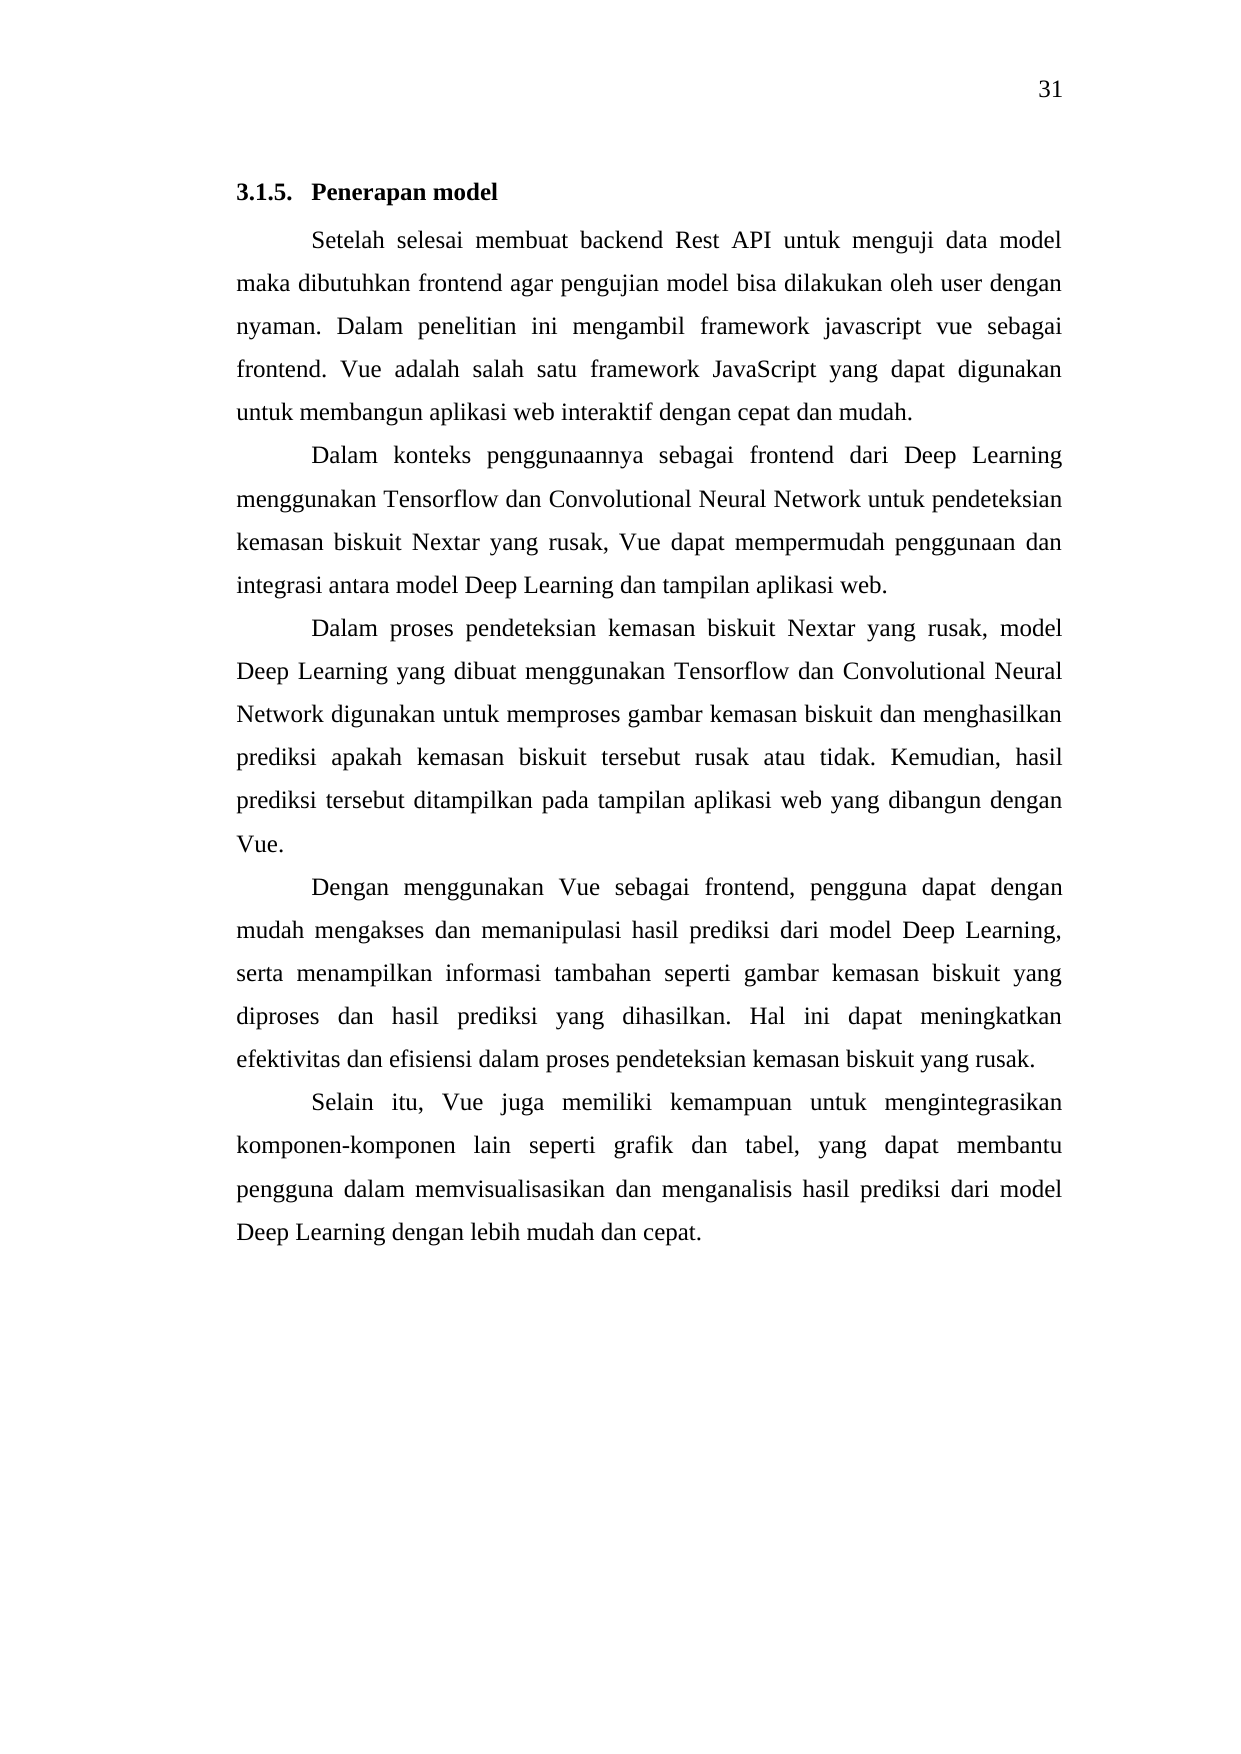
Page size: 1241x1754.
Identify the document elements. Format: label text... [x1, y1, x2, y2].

list Penerapan model [236, 177, 1063, 206]
text Dengan menggunakan Vue sebagai frontend, pengguna dapat dengan mudah mengakses dan memanipulasi hasil prediksi dari model Deep Learning, serta menampilkan informasi tambahan seperti gambar kemasan biskuit yang diproses dan hasil prediksi yang dihasilkan. Hal ini dapat meningkatkan efektivitas dan efisiensi dalam proses pendeteksian kemasan biskuit yang rusak. [236, 872, 1063, 1073]
text Selain itu, Vue juga memiliki kemampuan untuk mengintegrasikan komponen-komponen lain seperti grafik dan tabel, yang dapat membantu pengguna dalam memvisualisasikan dan menganalisis hasil prediksi dari model Deep Learning dengan lebih mudah dan cepat. [236, 1087, 1063, 1246]
text Setelah selesai membuat backend Rest API untuk menguji data model maka dibutuhkan frontend agar pengujian model bisa dilakukan oleh user dengan nyaman. Dalam penelitian ini mengambil framework javascript vue sebagai frontend. Vue adalah salah satu framework JavaScript yang dapat digunakan untuk membangun aplikasi web interaktif dengan cepat dan mudah. [236, 225, 1063, 426]
text Dalam proses pendeteksian kemasan biskuit Nextar yang rusak, model Deep Learning yang dibuat menggunakan Tensorflow dan Convolutional Neural Network digunakan untuk memproses gambar kemasan biskuit dan menghasilkan prediksi apakah kemasan biskuit tersebut rusak atau tidak. Kemudian, hasil prediksi tersebut ditampilkan pada tampilan aplikasi web yang dibangun dengan Vue. [236, 613, 1063, 857]
text Dalam konteks penggunaannya sebagai frontend dari Deep Learning menggunakan Tensorflow dan Convolutional Neural Network untuk pendeteksian kemasan biskuit Nextar yang rusak, Vue dapat mempermudah penggunaan dan integrasi antara model Deep Learning dan tampilan aplikasi web. [236, 441, 1063, 599]
